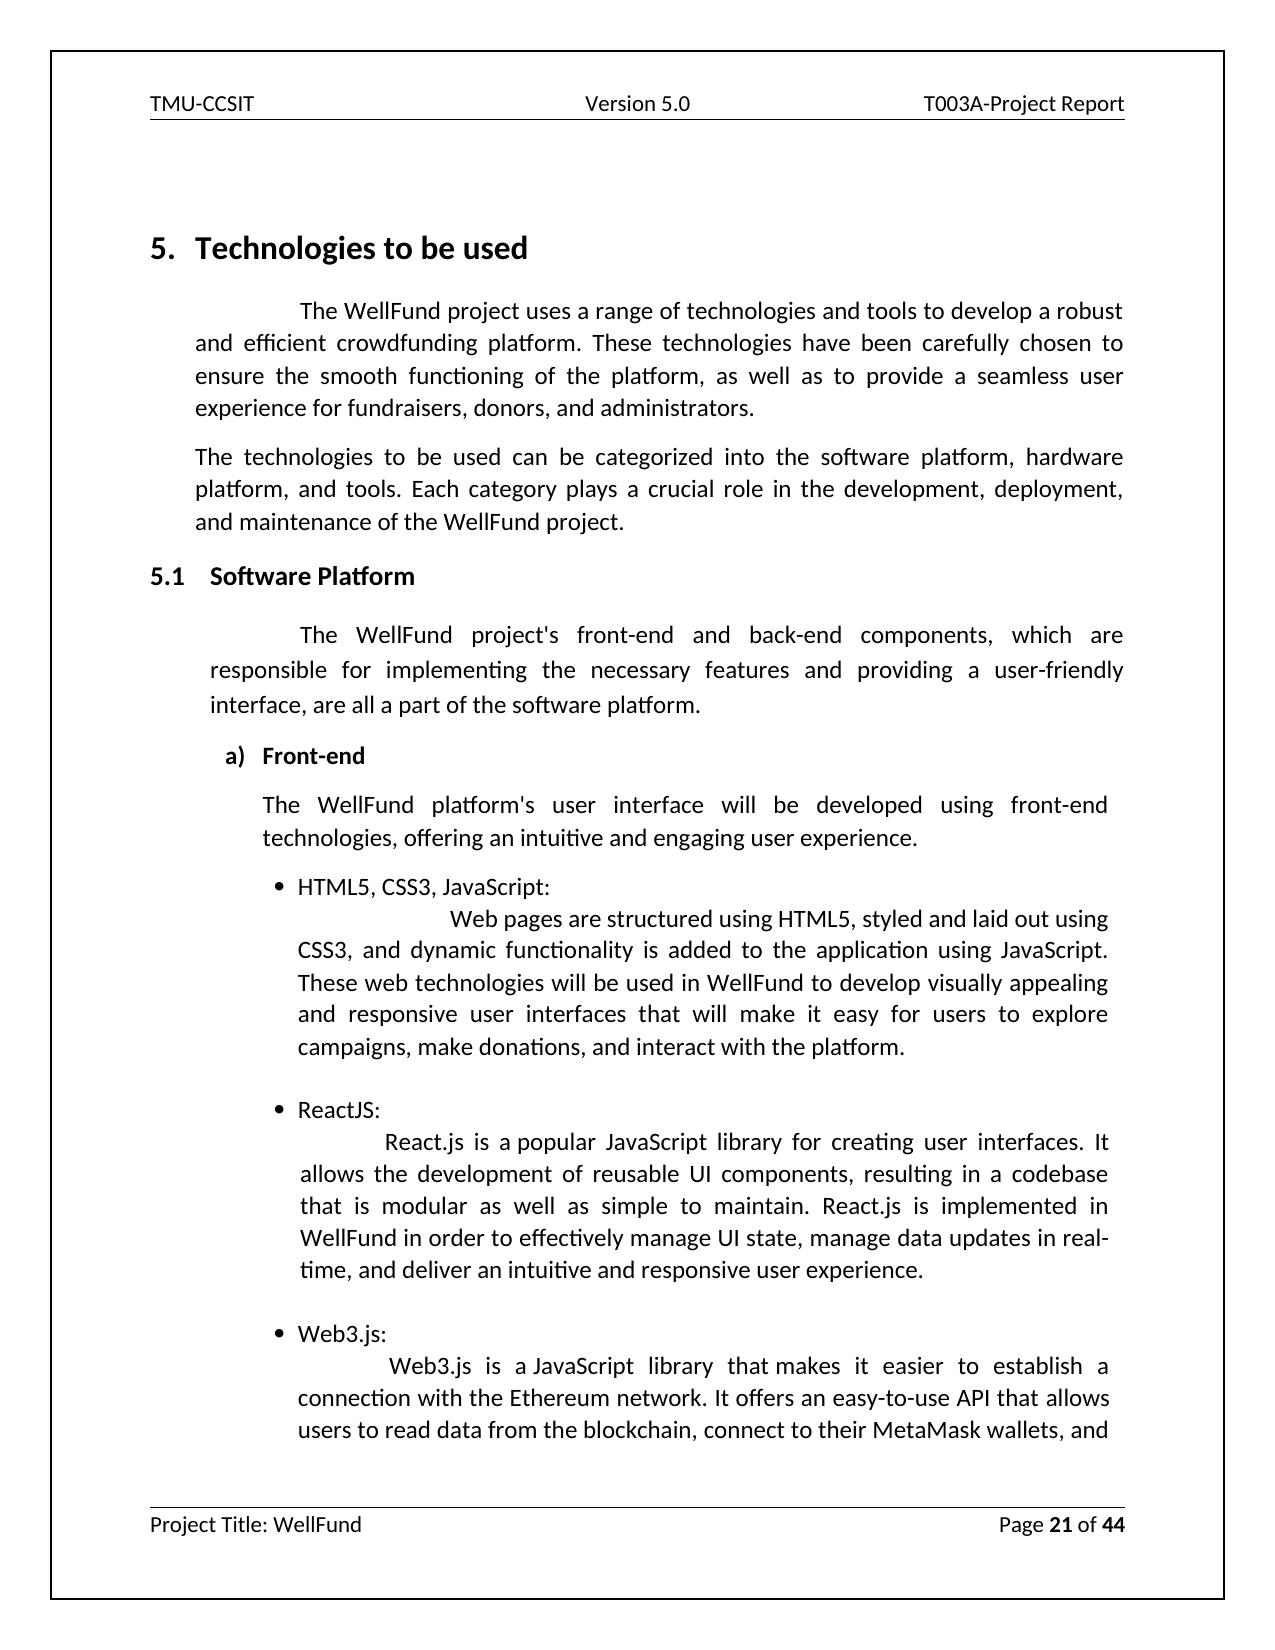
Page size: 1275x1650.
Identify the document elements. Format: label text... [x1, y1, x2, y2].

list HTML5, CSS3, JavaScript: [275, 871, 1110, 901]
text The WellFund platform's user interface will be developed using front-end technologies, offering an intuitive and engaging user experience. [262, 789, 1110, 852]
list React.js is a popular JavaScript library for creating user interfaces. It allows the development of reusable UI components, resulting in a codebase that is modular as well as simple to maintain. React.js is implemented in WellFund in order to effectively manage UI state, manage data updates in real-time, and deliver an intuitive and responsive user experience. [300, 1127, 1110, 1285]
text The WellFund project's front-end and back-end components, which are responsible for implementing the necessary features and providing a user-friendly interface, are all a part of the software platform. [210, 619, 1125, 719]
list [298, 1350, 1110, 1445]
subtitle Technologies to be used [150, 227, 1110, 268]
list Web pages are structured using HTML5, styled and laid out using CSS3, and dynamic functionality is added to the application using JavaScript. These web technologies will be used in WellFund to develop visually appealing and responsive user interfaces that will make it easy for users to explore campaigns, make donations, and interact with the platform. [298, 903, 1110, 1061]
list ReactJS: [275, 1094, 1110, 1125]
subtitle Software Platform [150, 559, 1110, 592]
list Web3.js: [275, 1318, 1110, 1349]
list Front-end [225, 741, 1110, 771]
text The WellFund project uses a range of technologies and tools to develop a robust and efficient crowdfunding platform. These technologies have been carefully chosen to ensure the smooth functioning of the platform, as well as to provide a seamless user experience for fundraisers, donors, and administrators. [195, 295, 1125, 423]
text The technologies to be used can be categorized into the software platform, hardware platform, and tools. Each category plays a crucial role in the development, deployment, and maintenance of the WellFund project. [195, 441, 1125, 536]
